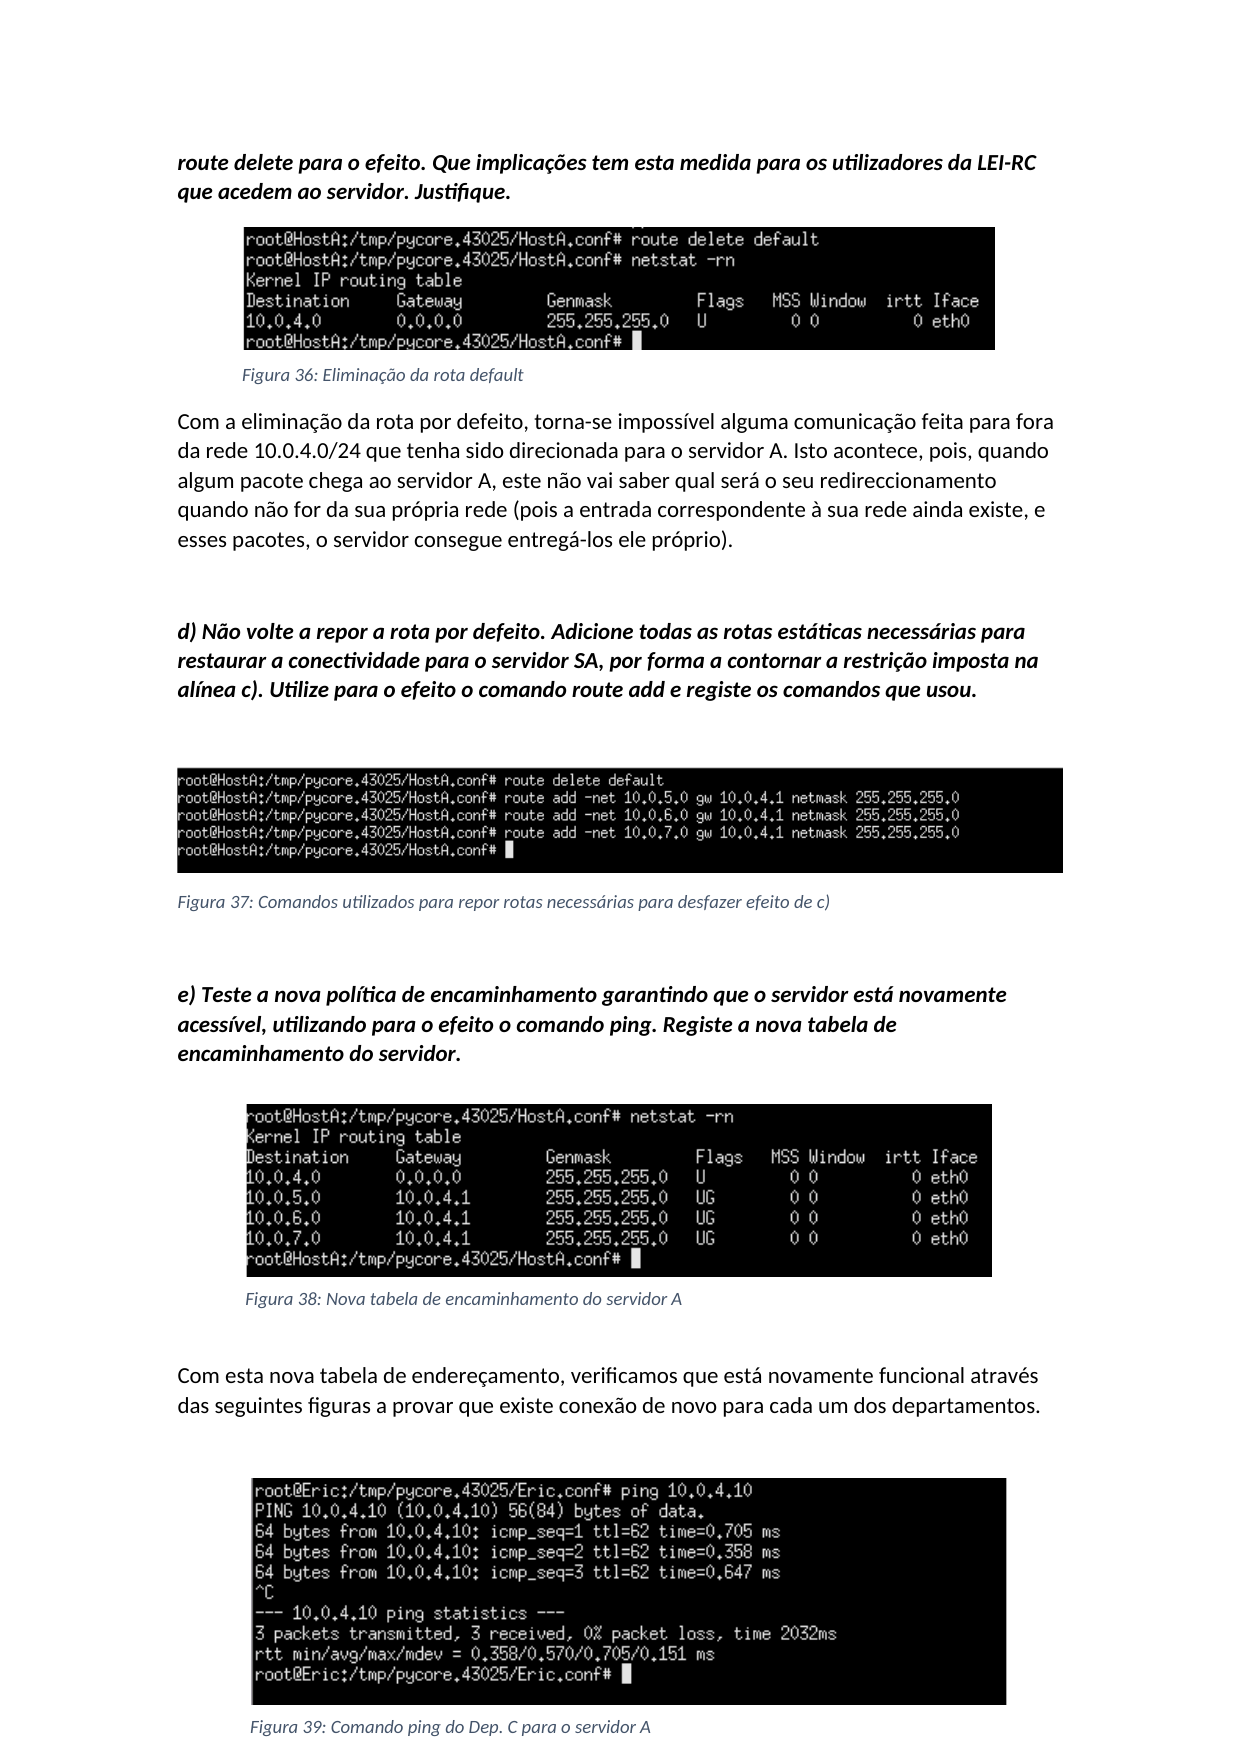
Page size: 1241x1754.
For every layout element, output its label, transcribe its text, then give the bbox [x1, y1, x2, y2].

picture [240, 1522, 996, 1750]
text Com esta nova tabela de endereçamento, verificamos que está novamente funcional através das seguintes figuras a provar que existe conexão de novo para cada um dos departamentos. [177, 1148, 1063, 1205]
text Com a eliminação da rota por defeito, torna-se impossível alguma comunicação feita para fora da rede 10.0.4.0/24 que tenha sido direcionada para o servidor A. Isto acontece, pois, quando algum pacote chega ao servidor A, este não vai saber qual será o seu redireccionamento quando não for da sua própria rede (pois a entrada correspondente à sua rede ainda existe, e esses pacotes, o servidor consegue entregá-los ele próprio). [177, 194, 1063, 339]
text Figura 37: Comandos utilizados para repor rotas necessárias para desfazer efeito de c) [177, 677, 1063, 700]
picture [245, 890, 991, 1062]
text d) Não volte a repor a rota por defeito. Adicione todas as rotas estáticas necessárias para restaurar a conectividade para o servidor SA, por forma a contornar a restrição imposta na alínea c). Utilize para o efeito o comando route add e registe os comandos que usou. [177, 403, 1063, 490]
picture [177, 554, 1063, 659]
text e) Teste a nova política de encaminhamento garantindo que o servidor está novamente acessível, utilizando para o efeito o comando ping. Registe a nova tabela de encaminhamento do servidor. [177, 767, 1063, 853]
picture [250, 1424, 1005, 1491]
